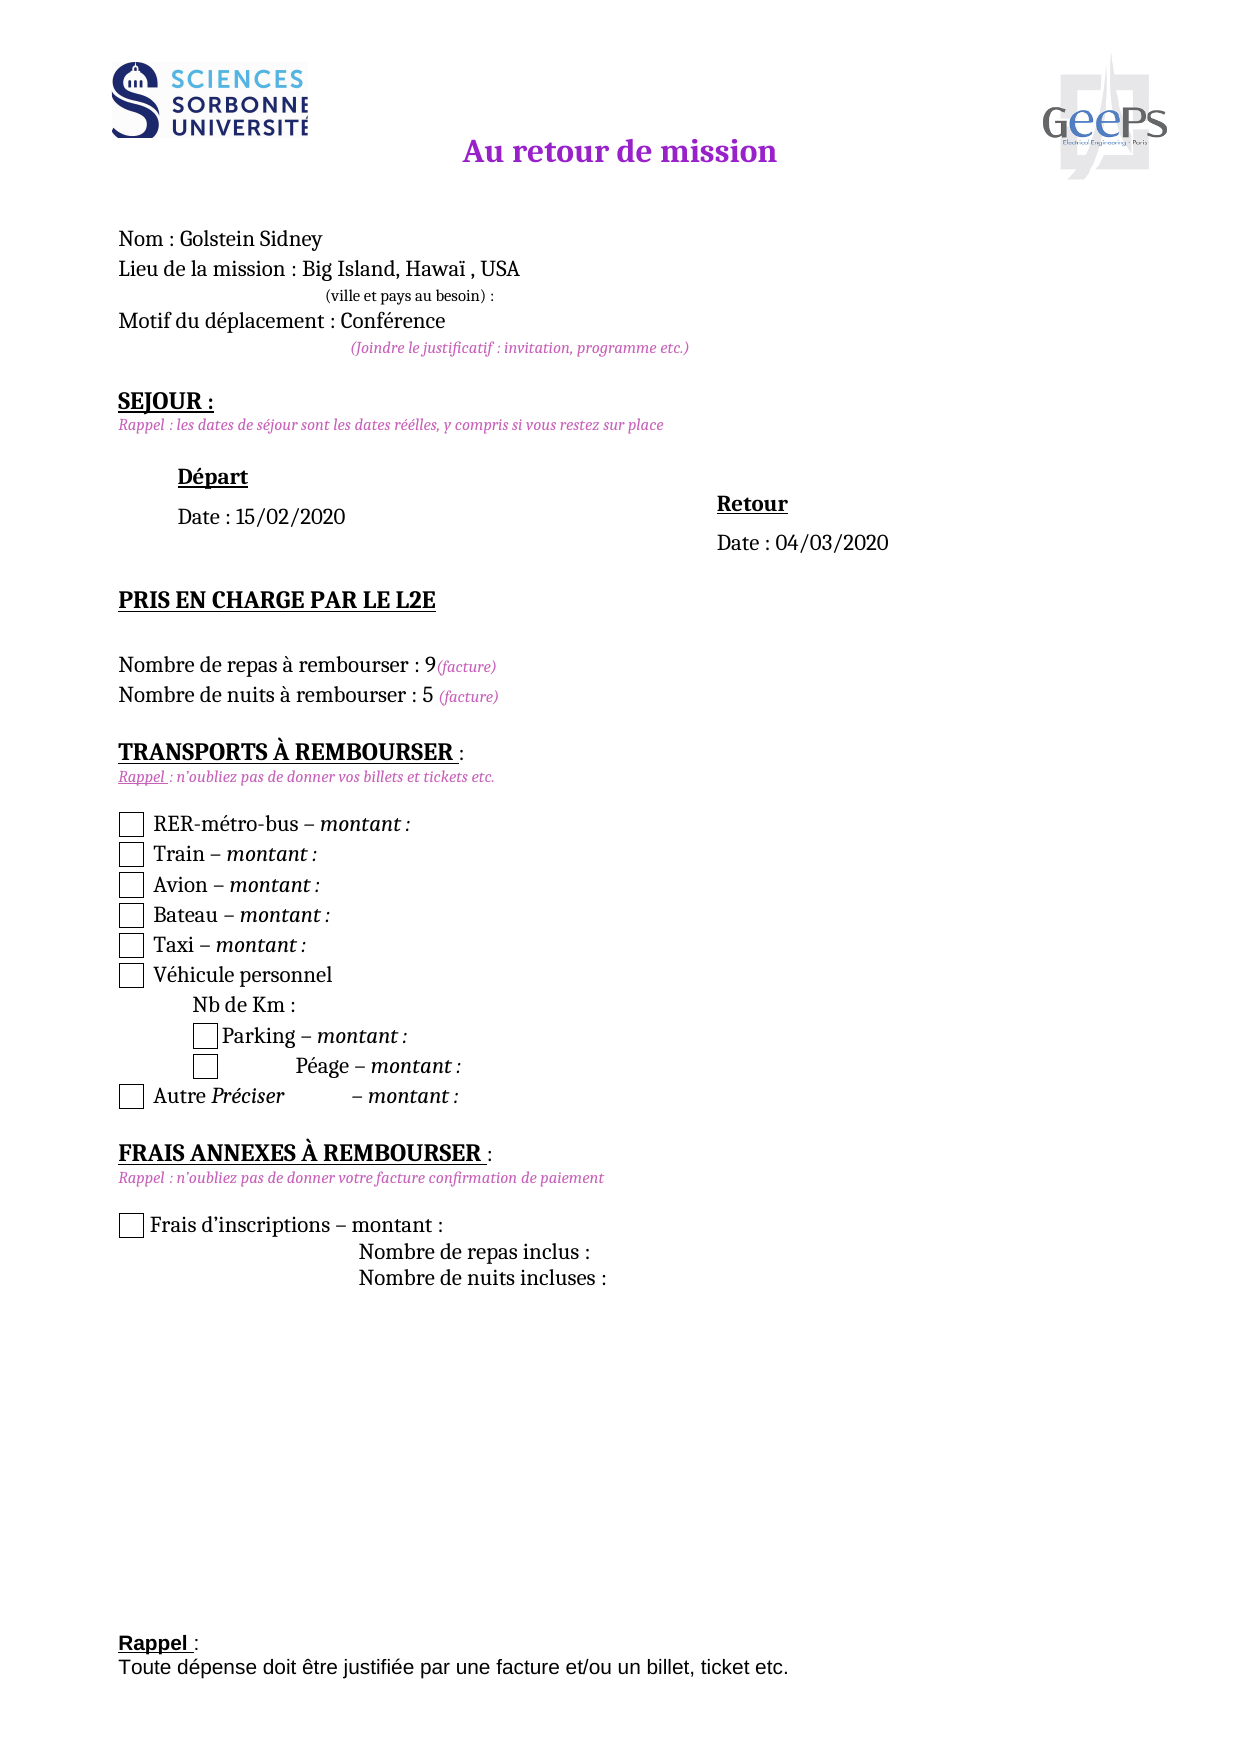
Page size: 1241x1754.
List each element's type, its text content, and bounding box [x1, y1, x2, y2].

text PRIS EN CHARGE PAR LE L2E [118, 586, 1122, 615]
text Nombre de repas inclus : [358, 1238, 1122, 1265]
text Nb de Km : [118, 992, 1122, 1018]
text Frais d’inscriptions – montant : [118, 1212, 1122, 1238]
text Rappel : les dates de séjour sont les dates réélles, y compris si vous restez sur place [118, 416, 1122, 435]
text Nombre de repas à rembourser : 9(facture) [118, 651, 1122, 678]
text Bateau – montant : [118, 902, 1122, 928]
text (Joindre le justificatif : invitation, programme etc.) [118, 338, 1122, 358]
text Retour [717, 490, 1122, 517]
text TRANSPORTS À REMBOURSER : [118, 738, 1122, 767]
text Lieu de la mission : Big Island, Hawaï , USA [118, 256, 1122, 282]
text Départ [177, 464, 583, 490]
text FRAIS ANNEXES À REMBOURSER : [118, 1139, 1122, 1168]
text Motif du déplacement : Conférence [118, 308, 1122, 335]
text Parking – montant : [192, 1022, 1122, 1049]
text Rappel : n’oubliez pas de donner vos billets et tickets etc. [118, 767, 1122, 786]
text Nombre de nuits incluses : [358, 1265, 1122, 1291]
text RER-métro-bus – montant : [118, 811, 1122, 837]
text Train – montant : [118, 841, 1122, 867]
text Nombre de nuits à rembourser : 5 (facture) [118, 682, 1122, 708]
text SEJOUR : [118, 387, 1122, 416]
text Péage – montant : [192, 1053, 1122, 1079]
text Nom : Golstein Sidney [118, 226, 1122, 252]
picture [1032, 47, 1175, 189]
text Date : 15/02/2020 [177, 503, 583, 530]
text Rappel : n’oubliez pas de donner votre facture confirmation de paiement [118, 1168, 1122, 1187]
text (ville et pays au besoin) : [118, 286, 1122, 306]
text Autre Préciser – montant : [118, 1083, 1122, 1109]
picture [111, 62, 308, 138]
text Taxi – montant : [118, 932, 1122, 958]
text Véhicule personnel [118, 962, 1122, 988]
text Avion – montant : [118, 871, 1122, 898]
text Date : 04/03/2020 [717, 530, 1122, 556]
